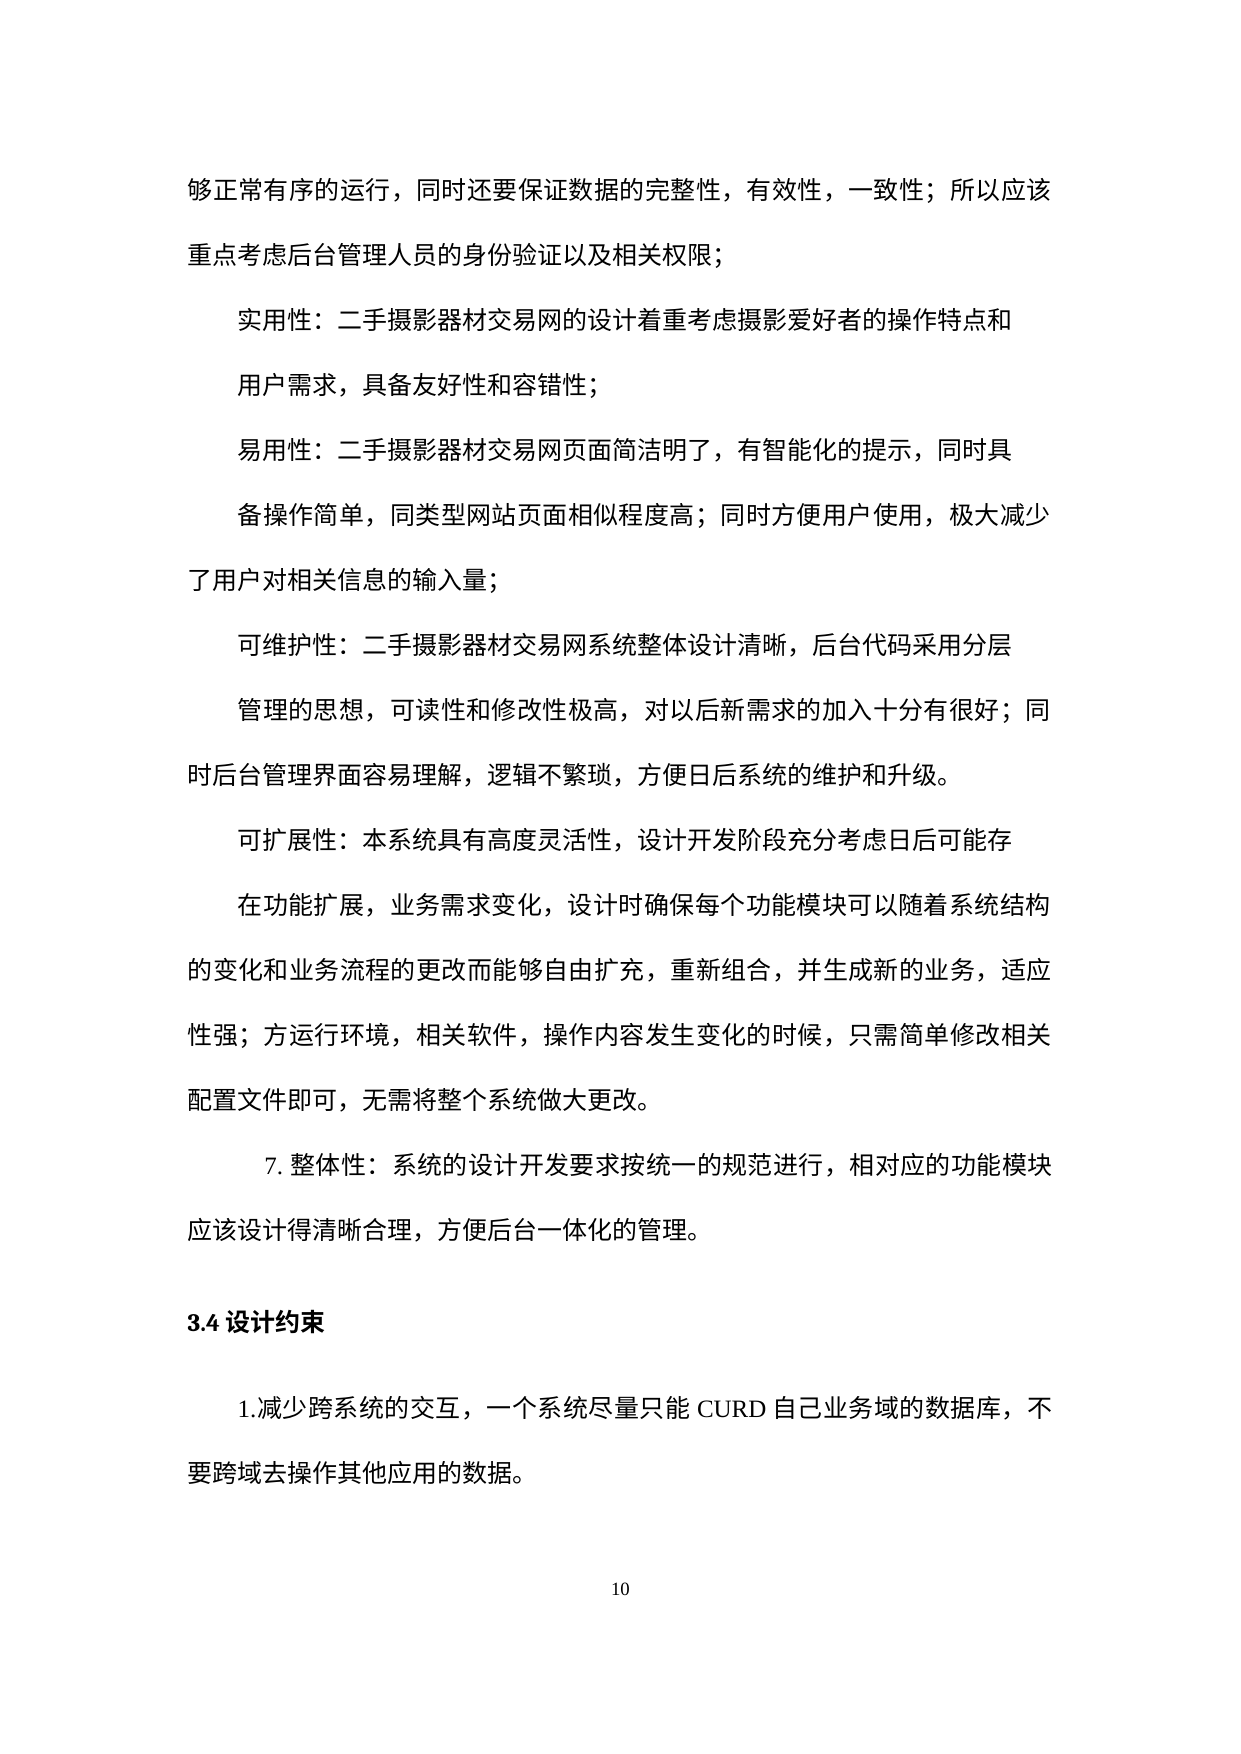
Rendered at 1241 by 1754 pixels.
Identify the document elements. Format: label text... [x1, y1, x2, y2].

text 在功能扩展，业务需求变化，设计时确保每个功能模块可以随着系统结构的变化和业务流程的更改而能够自由扩充，重新组合，并生成新的业务，适应性强；方运行环境，相关软件，操作内容发生变化的时候，只需简单修改相关配置文件即可，无需将整个系统做大更改。 [187, 871, 1053, 1131]
text 用户需求，具备友好性和容错性； [187, 351, 1053, 416]
text 可维护性：二手摄影器材交易网系统整体设计清晰，后台代码采用分层 [187, 611, 1053, 676]
text 实用性：二手摄影器材交易网的设计着重考虑摄影爱好者的操作特点和 [187, 286, 1053, 351]
subtitle 3.4设计约束 [187, 1288, 1053, 1353]
text 安全保密，应当具有一套完整的安全的方案去处理这些信息，以便平台能够正常有序的运行，同时还要保证数据的完整性，有效性，一致性；所以应该重点考虑后台管理人员的身份验证以及相关权限； [187, 156, 1053, 286]
text 7. 整体性：系统的设计开发要求按统一的规范进行，相对应的功能模块应该设计得清晰合理，方便后台一体化的管理。 [187, 1131, 1053, 1261]
text 可扩展性：本系统具有高度灵活性，设计开发阶段充分考虑日后可能存 [187, 806, 1053, 871]
text 管理的思想，可读性和修改性极高，对以后新需求的加入十分有很好；同时后台管理界面容易理解，逻辑不繁琐，方便日后系统的维护和升级。 [187, 676, 1053, 806]
text 1.减少跨系统的交互，一个系统尽量只能CURD自己业务域的数据库，不要跨域去操作其他应用的数据。 [187, 1374, 1053, 1504]
text 易用性：二手摄影器材交易网页面简洁明了，有智能化的提示，同时具 [187, 416, 1053, 481]
text 备操作简单，同类型网站页面相似程度高；同时方便用户使用，极大减少了用户对相关信息的输入量； [187, 481, 1053, 611]
